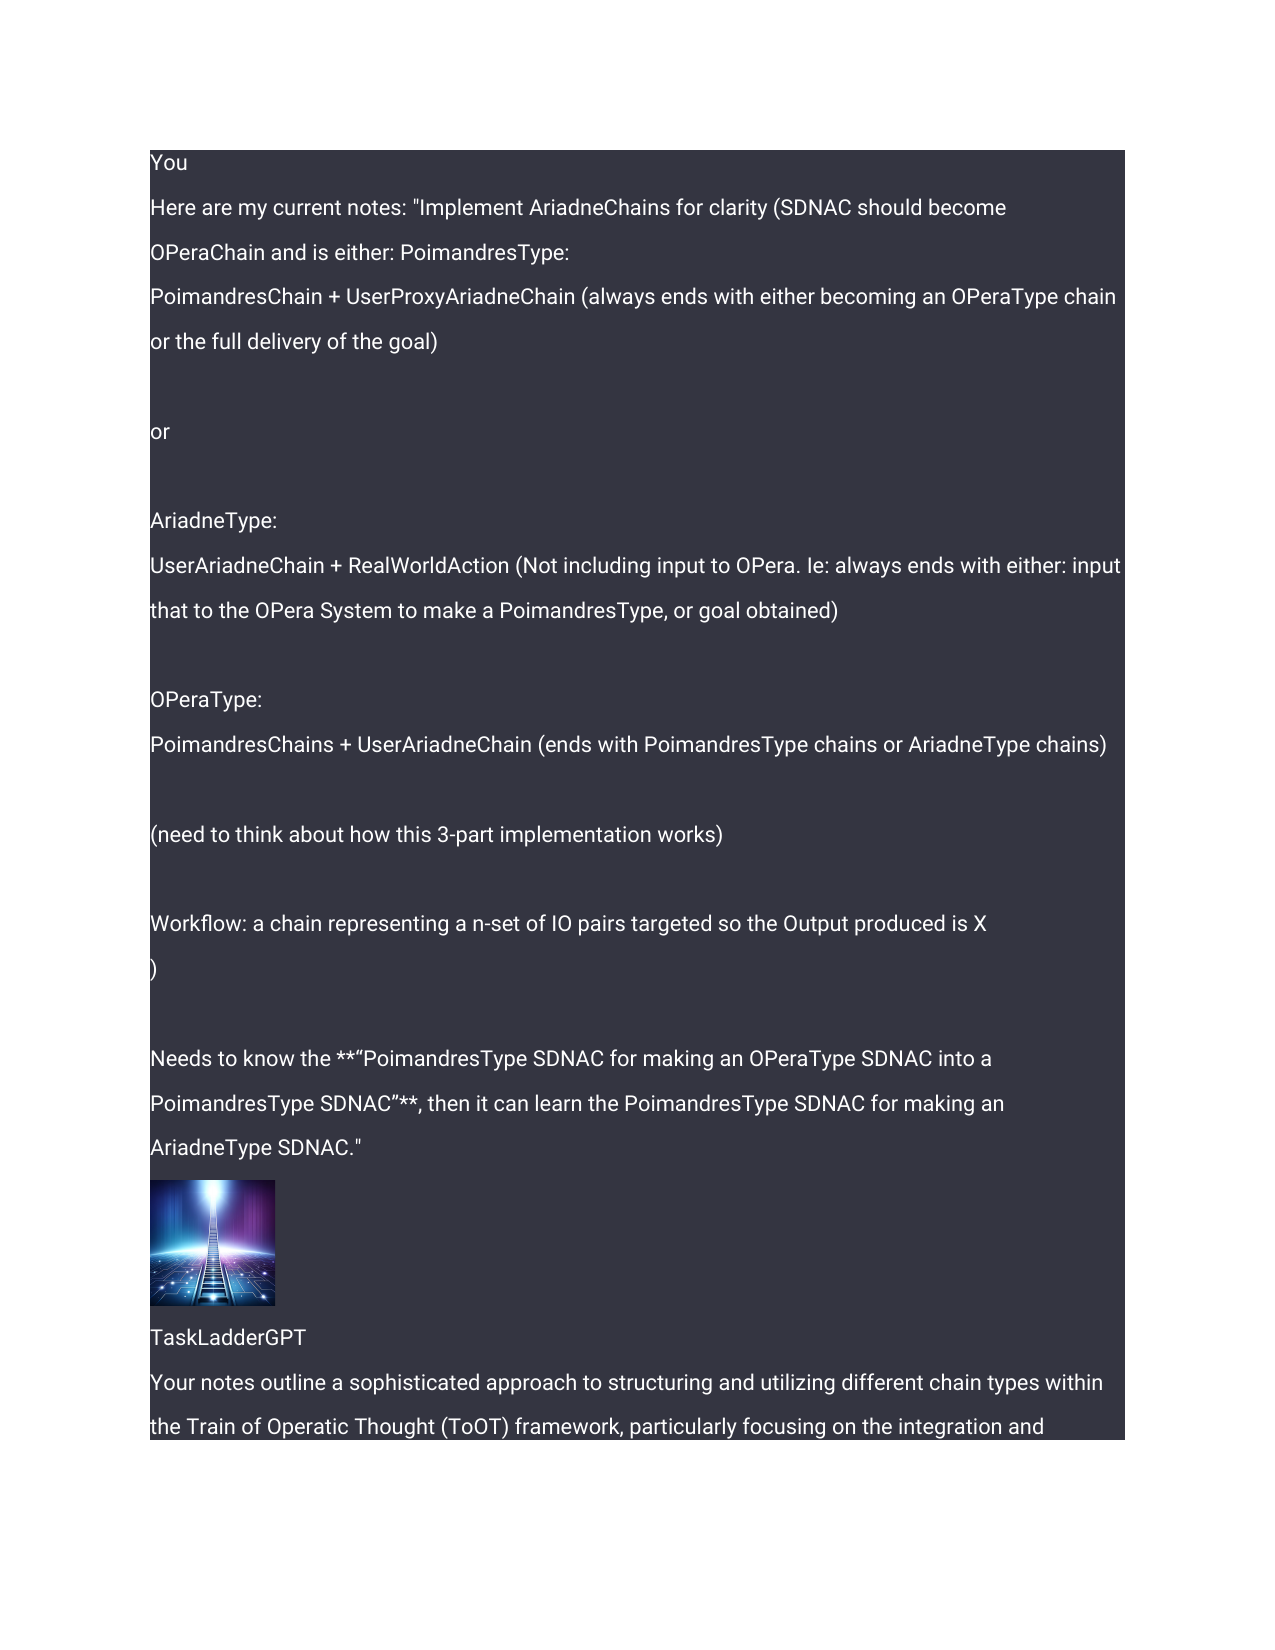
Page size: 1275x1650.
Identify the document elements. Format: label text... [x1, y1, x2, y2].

text Here are my current notes: "Implement AriadneChains for clarity (SDNAC should become OPeraChain and is either: PoimandresType: [150, 195, 1125, 265]
text PoimandresChains + UserAriadneChain (ends with PoimandresType chains or AriadneType chains) [150, 732, 1125, 758]
text Needs to know the **“PoimandresType SDNAC for making an OPeraType SDNAC into a PoimandresType SDNAC”**, then it can learn the PoimandresType SDNAC for making an AriadneType SDNAC." [150, 1046, 1125, 1161]
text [150, 1370, 1125, 1440]
text OPeraType: [150, 687, 1125, 713]
text or [150, 419, 1125, 444]
text ) [150, 956, 1125, 982]
text AriadneType: [150, 508, 1125, 534]
text PoimandresChain + UserProxyAriadneChain (always ends with either becoming an OPeraType chain or the full delivery of the goal) [150, 284, 1125, 355]
picture [150, 1180, 275, 1306]
text Workflow: a chain representing a n-set of IO pairs targeted so the Output produced is X [150, 911, 1125, 937]
text You [150, 150, 1125, 176]
text UserAriadneChain + RealWorldAction (Not including input to OPera. Ie: always ends with either: input that to the OPera System to make a PoimandresType, or goal obtained) [150, 553, 1125, 623]
text (need to think about how this 3-part implementation works) [150, 822, 1125, 847]
text TaskLadderGPT [150, 1325, 1125, 1351]
